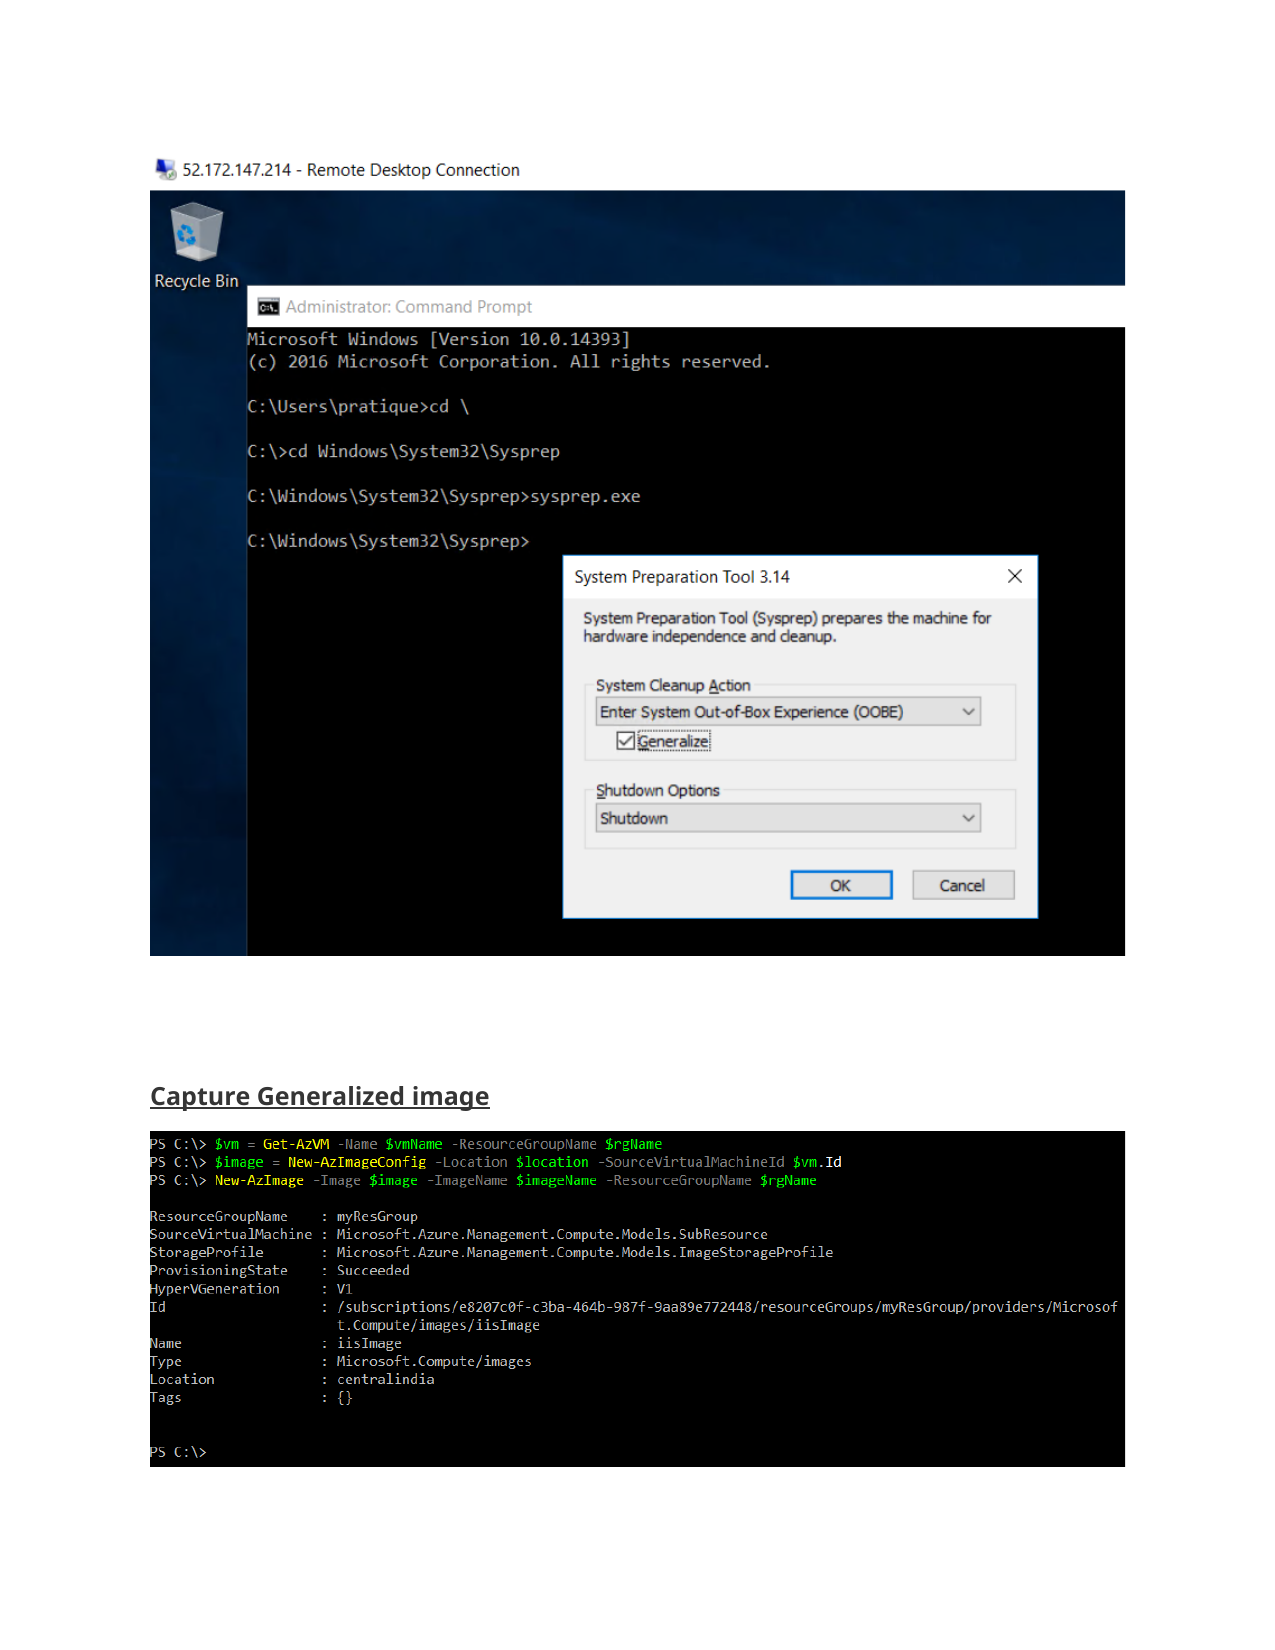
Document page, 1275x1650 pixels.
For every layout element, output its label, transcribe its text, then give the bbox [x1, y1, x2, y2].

text Capture Generalized image [150, 1078, 1125, 1113]
picture [150, 1131, 1125, 1467]
picture [150, 150, 1125, 956]
